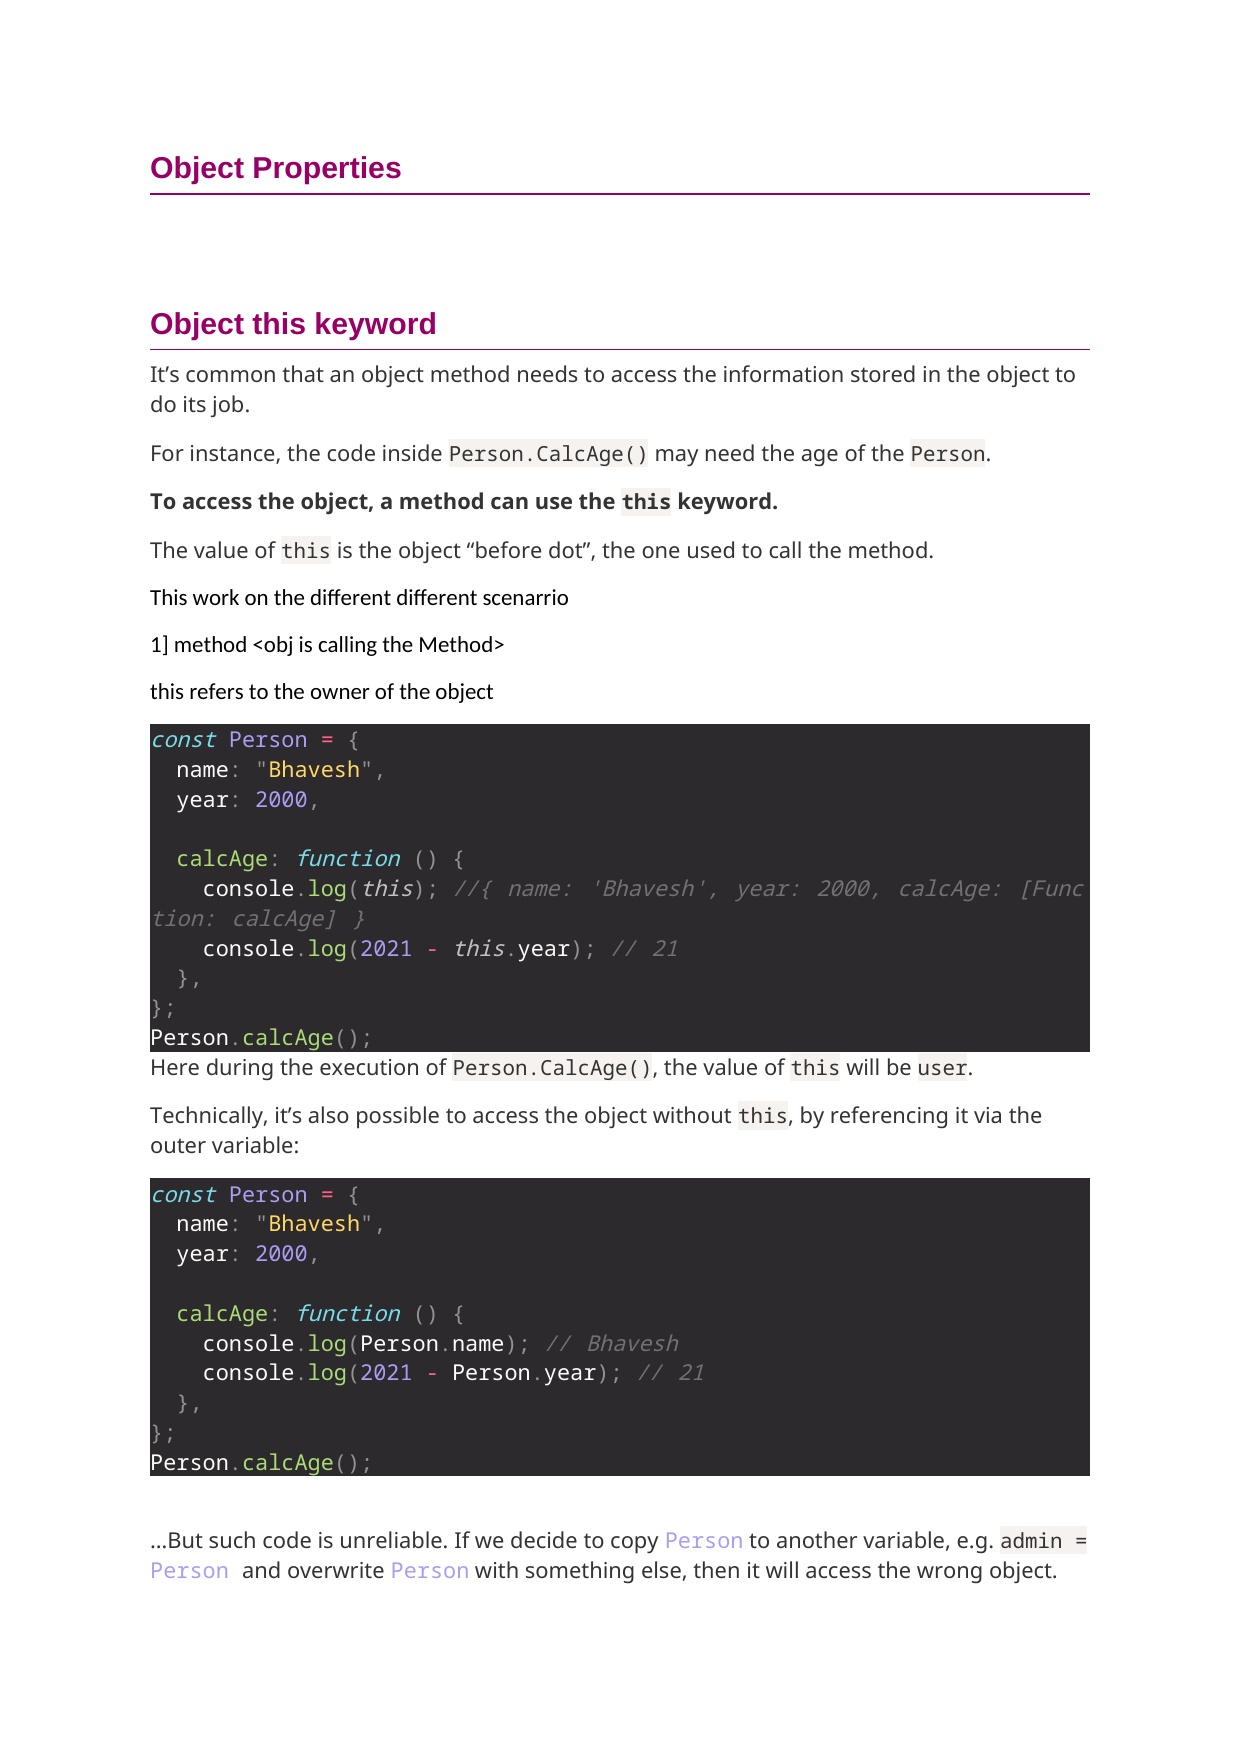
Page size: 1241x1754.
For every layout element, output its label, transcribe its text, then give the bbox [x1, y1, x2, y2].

text const Person = { [150, 1178, 1090, 1208]
text It’s common that an object method needs to access the information stored in the object to do its job. [150, 359, 1090, 419]
text }; [150, 992, 1090, 1022]
text To access the object, a method can use the this keyword. [150, 486, 1090, 516]
text Person.calcAge(); [150, 1022, 1090, 1052]
text Here during the execution of Person.CalcAge(), the value of this will be user. [150, 1052, 1090, 1081]
text …But such code is unreliable. If we decide to copy Person to another variable, e.g. admin = Person and overwrite Person with something else, then it will access the wrong object. [150, 1525, 1090, 1584]
text calcAge: function () { [150, 1298, 1090, 1327]
text calcAge: function () { [150, 843, 1090, 873]
text 1] method <obj is calling the Method> [150, 630, 1090, 658]
text }, [150, 962, 1090, 992]
text this refers to the owner of the object [150, 677, 1090, 705]
text Person.calcAge(); [150, 1447, 1090, 1476]
text }; [150, 1417, 1090, 1447]
text name: "Bhavesh", [150, 1208, 1090, 1238]
text Technically, it’s also possible to access the object without this, by referencing it via the outer variable: [150, 1100, 1090, 1160]
text year: 2000, [150, 1238, 1090, 1268]
text name: "Bhavesh", [150, 754, 1090, 783]
text const Person = { [150, 724, 1090, 754]
text This work on the different different scenarrio [150, 583, 1090, 611]
text console.log(this); //{ name: 'Bhavesh', year: 2000, calcAge: [Function: calcAge] } [150, 873, 1090, 932]
text console.log(2021 - Person.year); // 21 [150, 1357, 1090, 1387]
text }, [150, 1387, 1090, 1417]
text console.log(2021 - this.year); // 21 [150, 932, 1090, 962]
text year: 2000, [150, 783, 1090, 813]
subtitle Object Properties [150, 150, 1090, 193]
text console.log(Person.name); // Bhavesh [150, 1327, 1090, 1357]
subtitle Object this keyword [150, 306, 1090, 349]
text The value of this is the object “before dot”, the one used to call the method. [150, 535, 1090, 564]
text For instance, the code inside Person.CalcAge() may need the age of the Person. [150, 438, 1090, 467]
